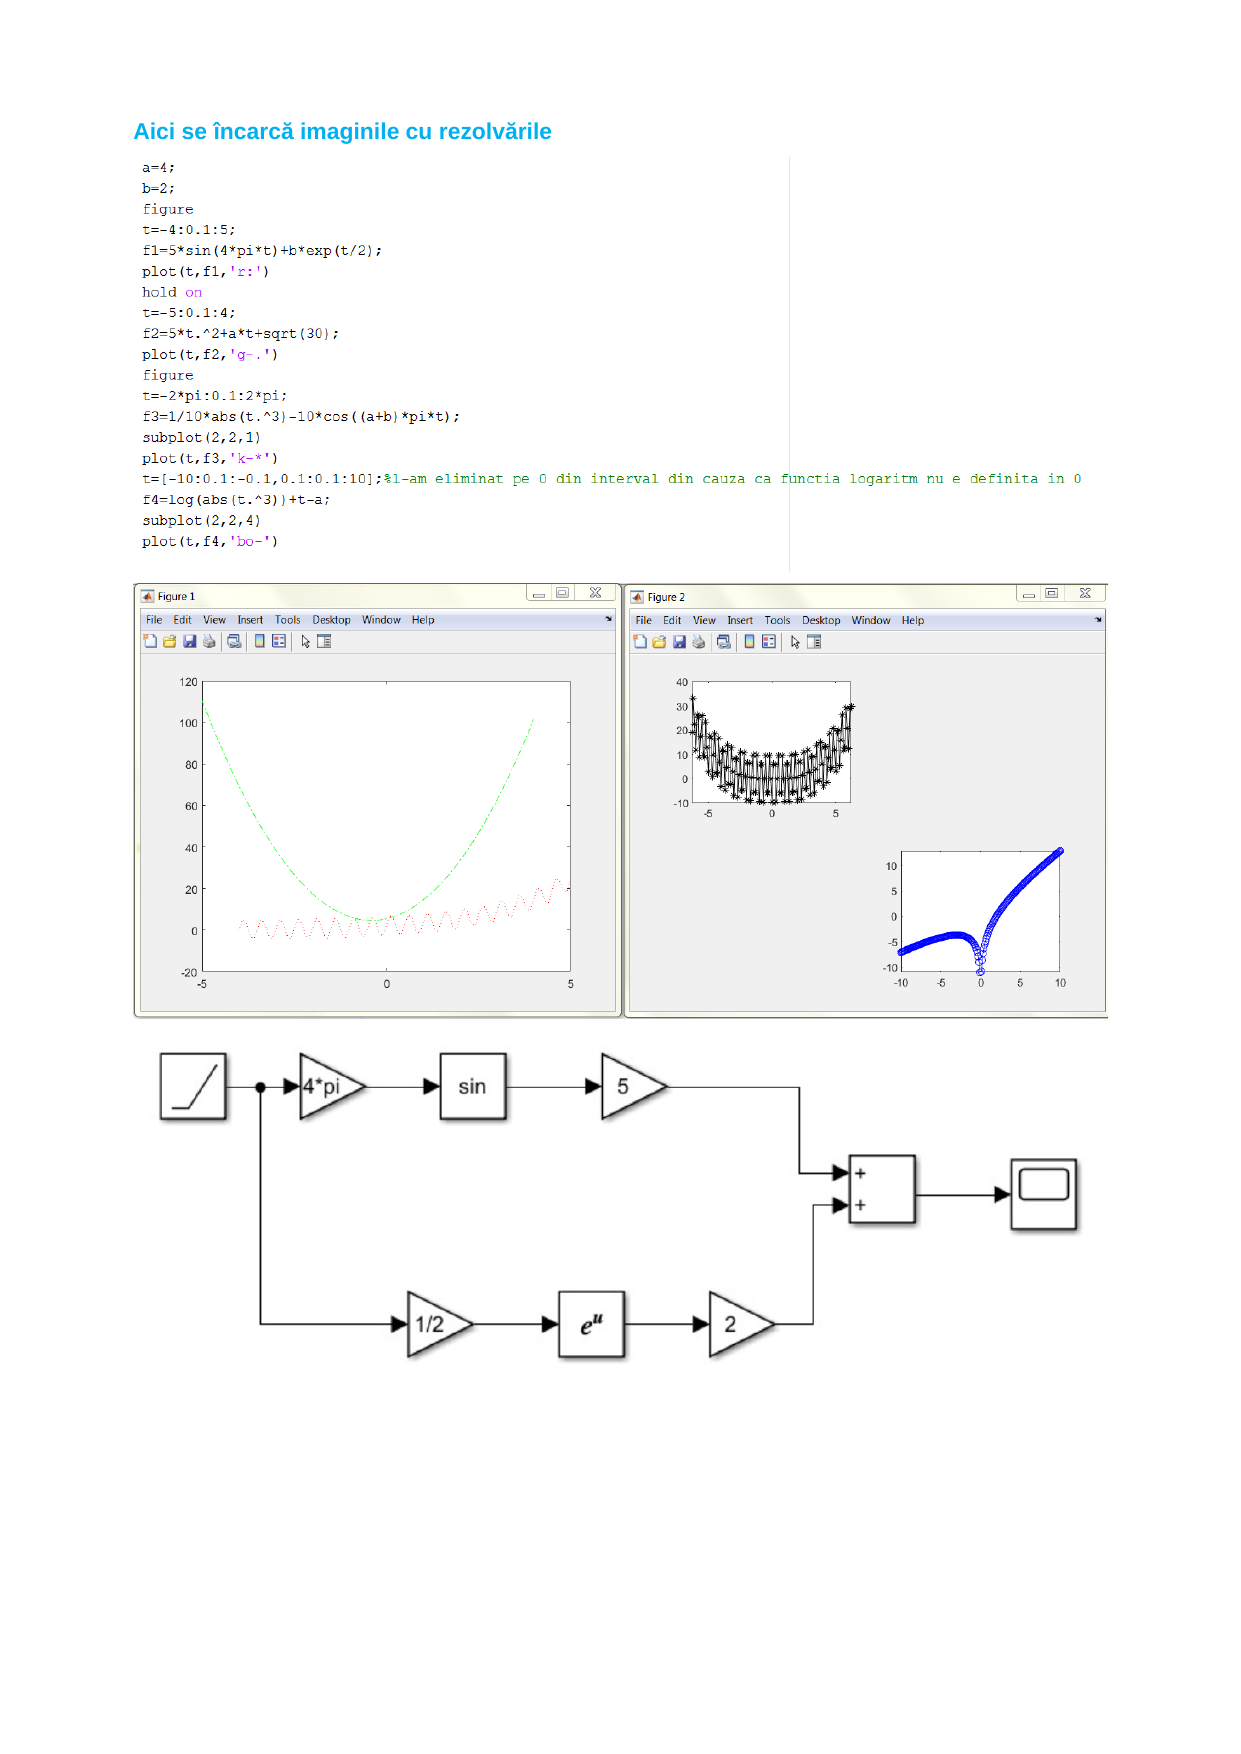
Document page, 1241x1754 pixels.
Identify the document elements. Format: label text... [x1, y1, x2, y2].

picture [133, 157, 1109, 572]
text Aici se încarcă imaginile cu rezolvările [133, 118, 1122, 144]
picture [133, 583, 1109, 1408]
